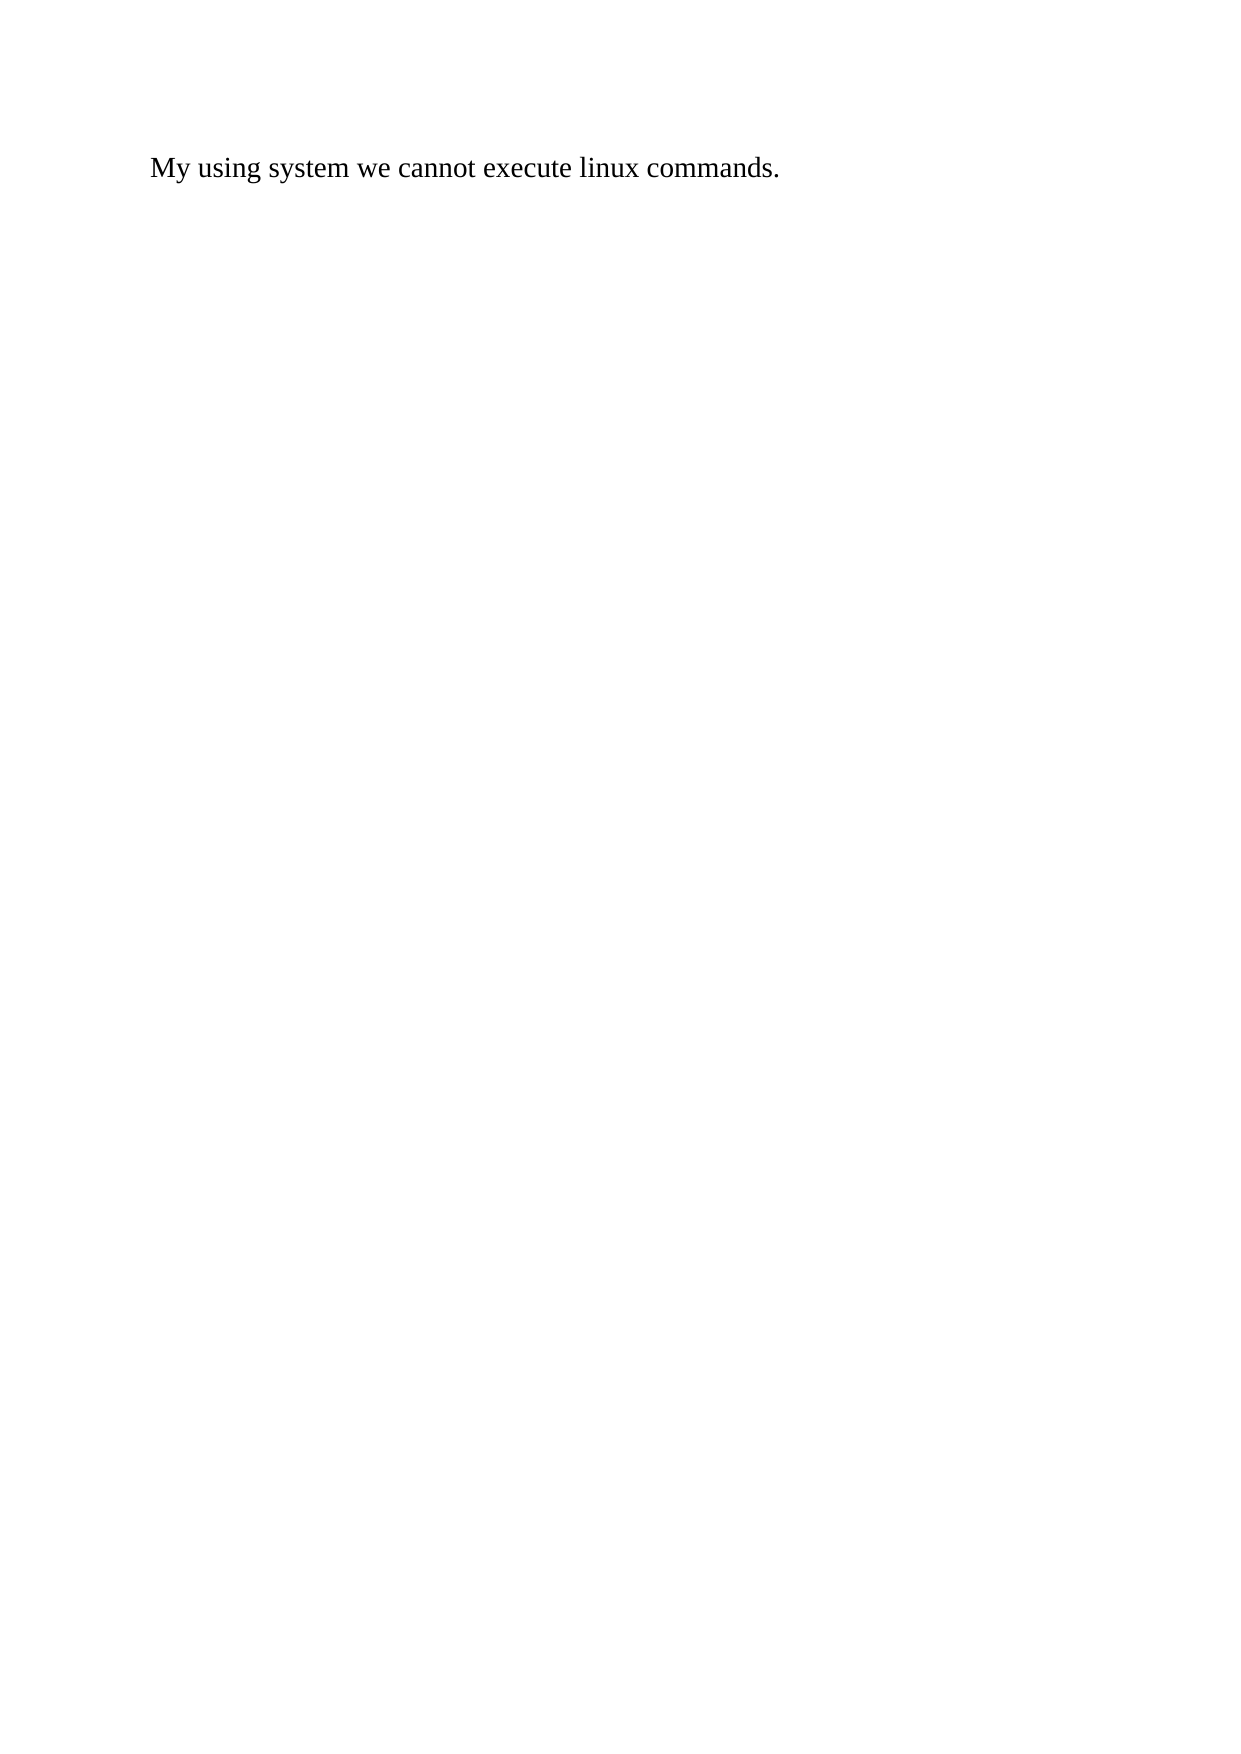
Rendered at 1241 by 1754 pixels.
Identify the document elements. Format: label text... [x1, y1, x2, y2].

text My using system we cannot execute linux commands. [150, 150, 1090, 183]
